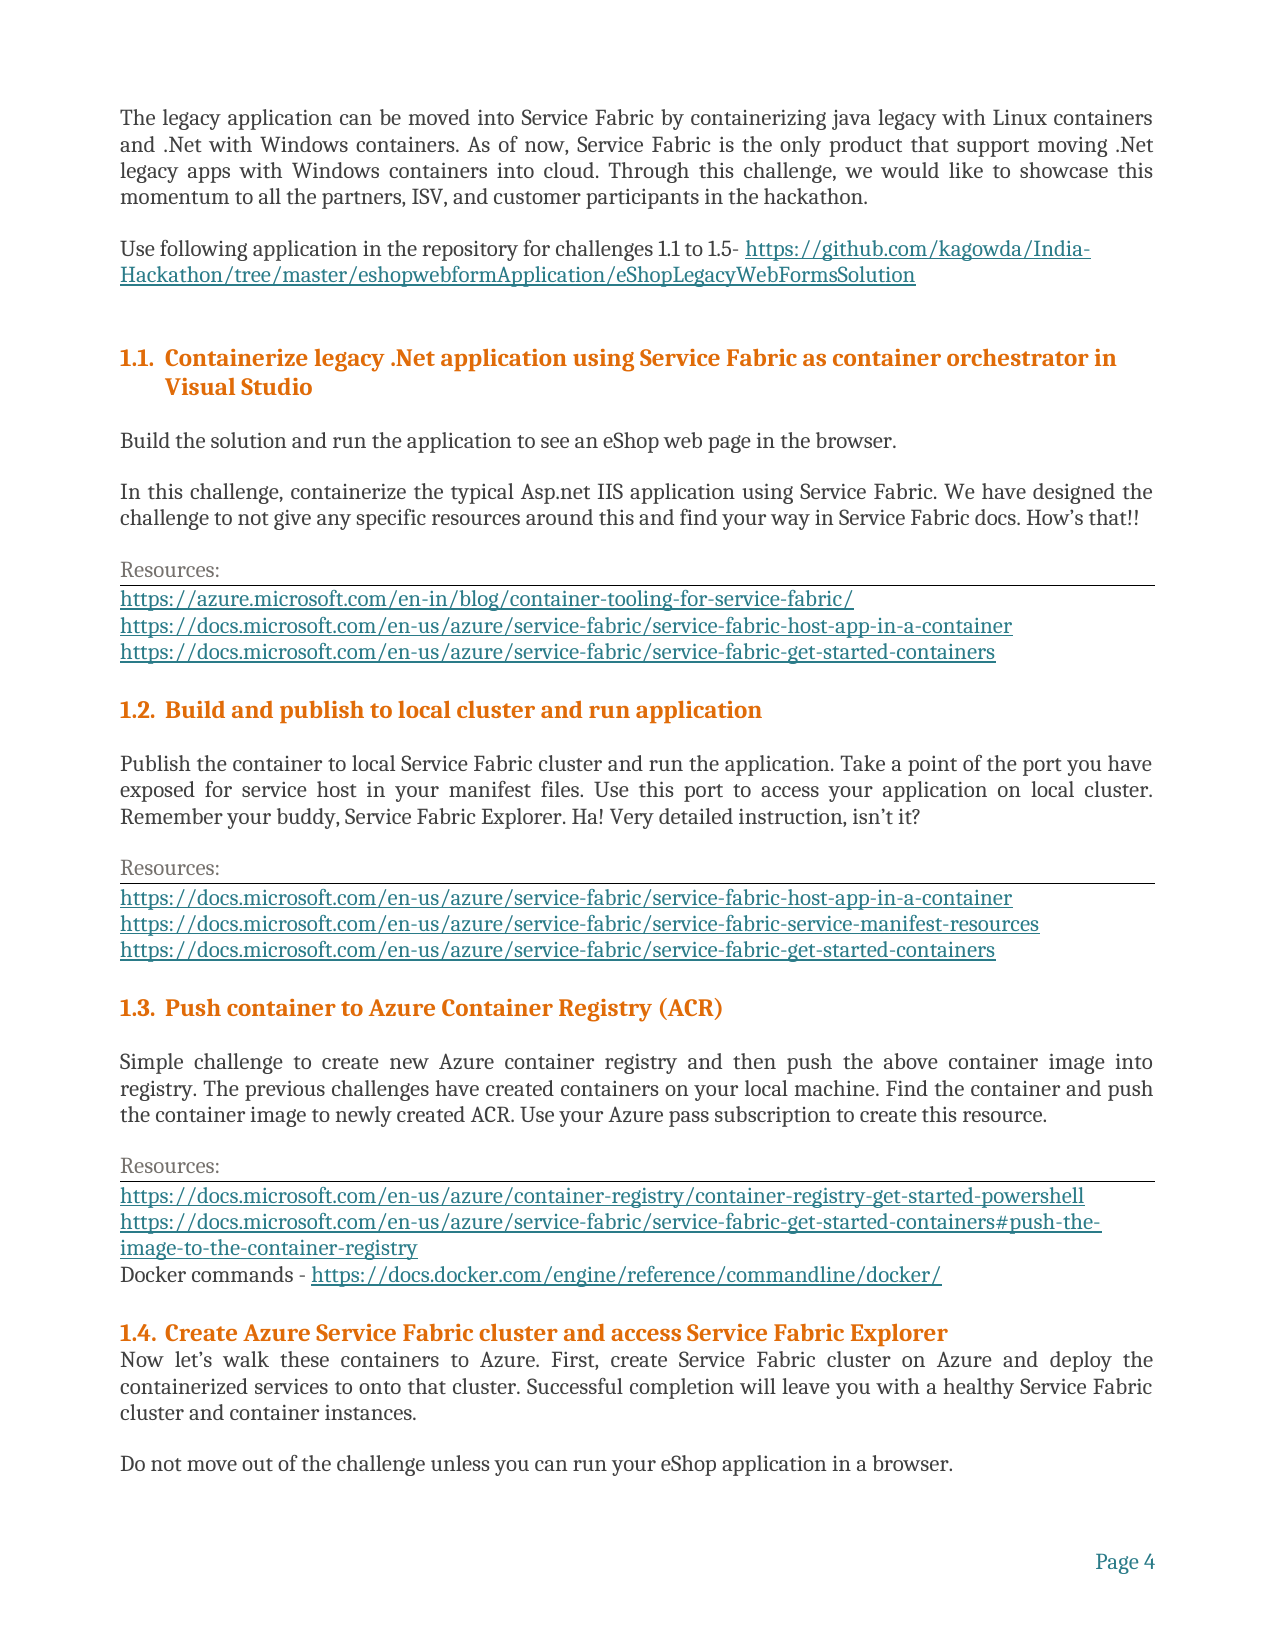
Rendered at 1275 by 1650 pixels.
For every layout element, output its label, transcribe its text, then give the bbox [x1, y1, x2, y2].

text Now let’s walk these containers to Azure. First, create Service Fabric cluster on Azure and deploy the containerized services to onto that cluster. Successful completion will leave you with a healthy Service Fabric cluster and container instances. [120, 1347, 1155, 1426]
text Do not move out of the challenge unless you can run your eShop application in a browser. [120, 1451, 1155, 1478]
text The legacy application can be moved into Service Fabric by containerizing java legacy with Linux containers and .Net with Windows containers. As of now, Service Fabric is the only product that support moving .Net legacy apps with Windows containers into cloud. Through this challenge, we would like to showcase this momentum to all the partners, ISV, and customer participants in the hackathon. [120, 105, 1155, 210]
subtitle Resources: [120, 1153, 1155, 1181]
text Simple challenge to create new Azure container registry and then push the above container image into registry. The previous challenges have created containers on your local machine. Find the container and push the container image to newly created ACR. Use your Azure pass subscription to create this resource. [120, 1049, 1155, 1128]
subtitle Containerize legacy .Net application using Service Fabric as container orchestrator in Visual Studio [120, 344, 1155, 401]
subtitle Resources: [120, 557, 1155, 585]
text https://docs.microsoft.com/en-us/azure/service-fabric/service-fabric-get-started-containers [120, 639, 1155, 665]
text Use following application in the repository for challenges 1.1 to 1.5- https://github.com/kagowda/India-Hackathon/tree/master/eshopwebformApplication/eShopLegacyWebFormsSolution [120, 235, 1155, 288]
text https://azure.microsoft.com/en-in/blog/container-tooling-for-service-fabric/ [120, 586, 1155, 612]
text Docker commands - https://docs.docker.com/engine/reference/commandline/docker/ [120, 1262, 1155, 1288]
subtitle Create Azure Service Fabric cluster and access Service Fabric Explorer [120, 1318, 1155, 1347]
text https://docs.microsoft.com/en-us/azure/service-fabric/service-fabric-get-started-containers [120, 937, 1155, 963]
text Publish the container to local Service Fabric cluster and run the application. Take a point of the port you have exposed for service host in your manifest files. Use this port to access your application on local cluster. Remember your buddy, Service Fabric Explorer. Ha! Very detailed instruction, isn’t it? [120, 751, 1155, 830]
text Build the solution and run the application to see an eShop web page in the browser. [120, 427, 1155, 454]
text https://docs.microsoft.com/en-us/azure/service-fabric/service-fabric-host-app-in-a-container [120, 884, 1155, 911]
text https://docs.microsoft.com/en-us/azure/service-fabric/service-fabric-service-manifest-resources [120, 911, 1155, 937]
text https://docs.microsoft.com/en-us/azure/service-fabric/service-fabric-host-app-in-a-container [120, 612, 1155, 639]
subtitle Build and publish to local cluster and run application [120, 696, 1155, 724]
text https://docs.microsoft.com/en-us/azure/container-registry/container-registry-get-started-powershell [120, 1182, 1155, 1209]
text https://docs.microsoft.com/en-us/azure/service-fabric/service-fabric-get-started-containers#push-the-image-to-the-container-registry [120, 1209, 1155, 1262]
subtitle Resources: [120, 855, 1155, 883]
text In this challenge, containerize the typical Asp.net IIS application using Service Fabric. We have designed the challenge to not give any specific resources around this and find your way in Service Fabric docs. How’s that!! [120, 479, 1155, 532]
subtitle Push container to Azure Container Registry (ACR) [120, 994, 1155, 1023]
